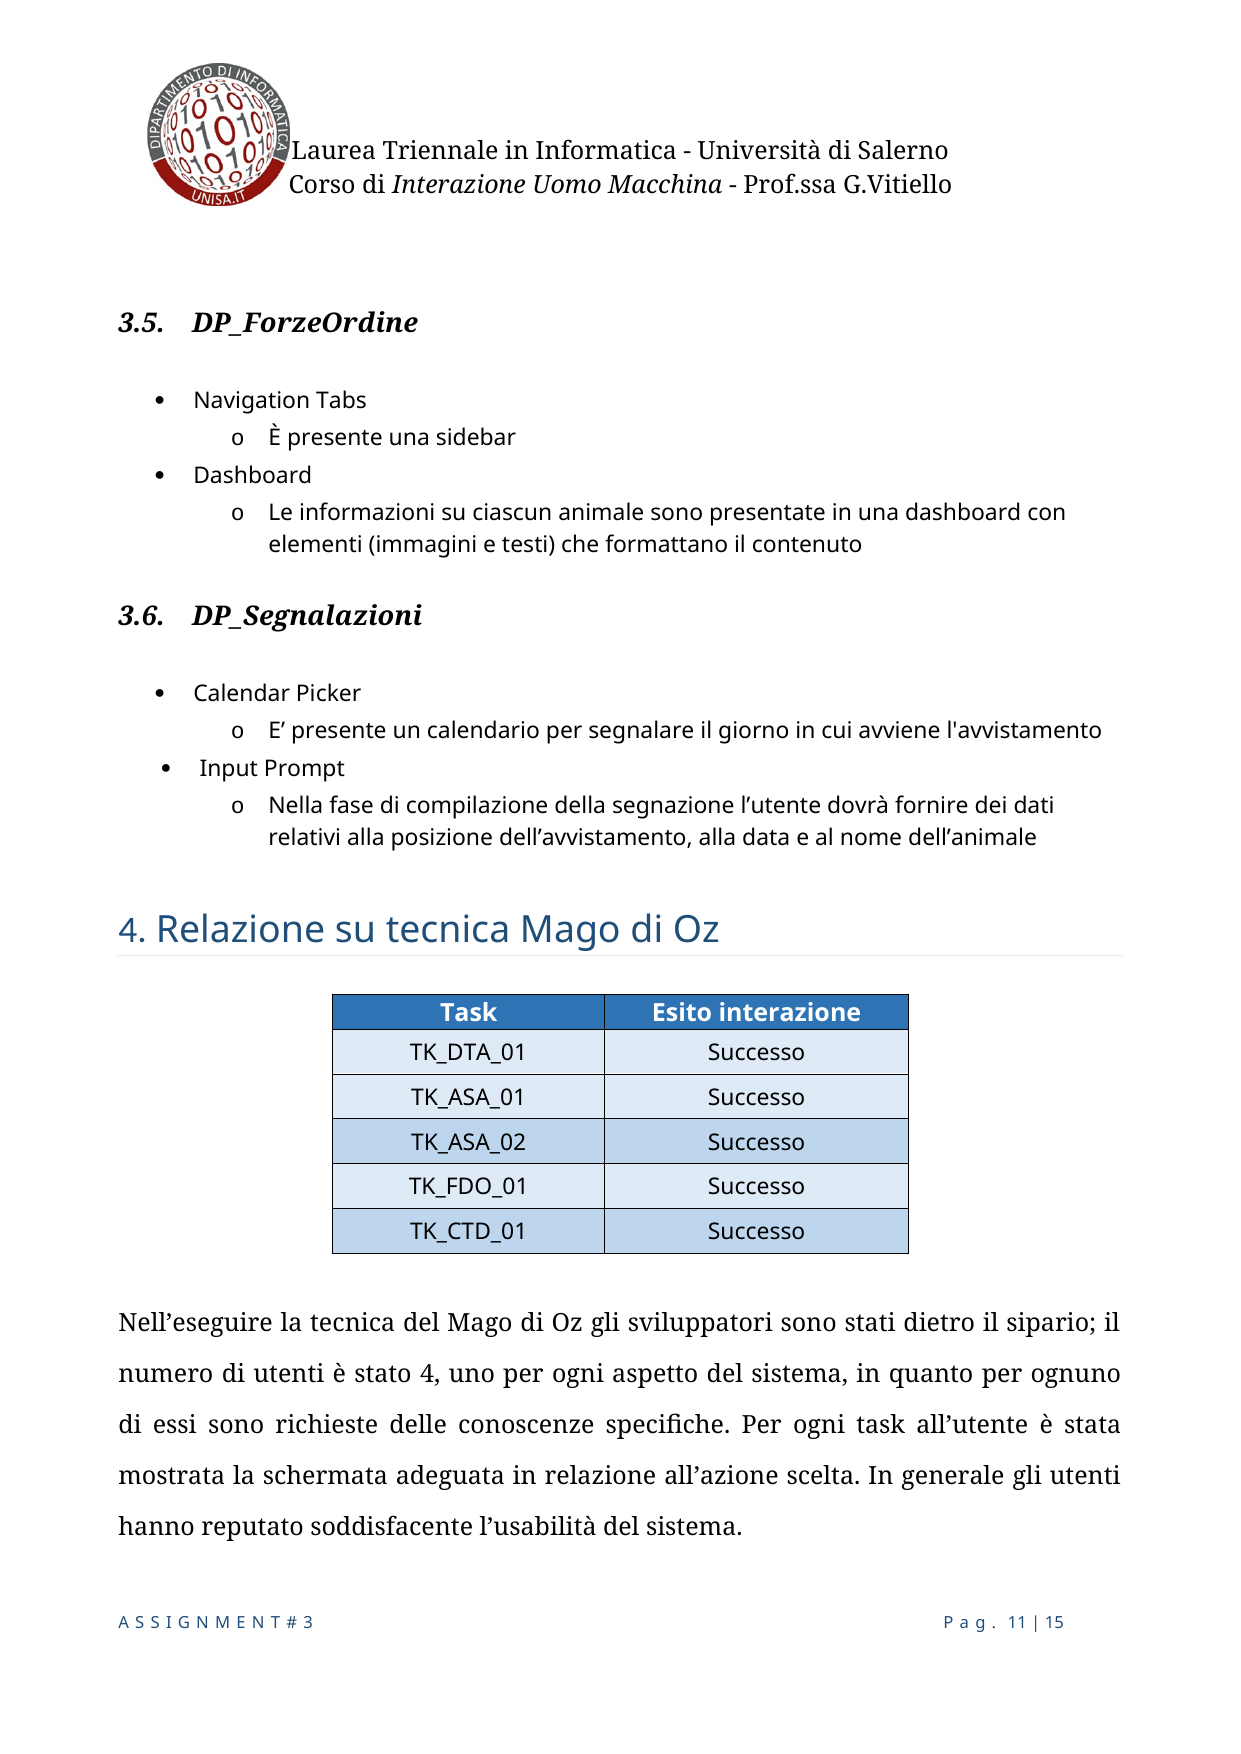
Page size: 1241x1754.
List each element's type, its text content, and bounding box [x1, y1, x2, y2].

list Nella fase di compilazione della segnazione l’utente dovrà fornire dei dati relativi alla posizione dell’avvistamento, alla data e al nome dell’animale [231, 789, 1122, 852]
table_cell Successo [605, 1119, 908, 1163]
list Input Prompt [162, 752, 1122, 783]
table_cell TK_FDO_01 [333, 1164, 604, 1208]
list E’ presente un calendario per segnalare il giorno in cui avviene l'avvistamento [231, 714, 1122, 746]
table_cell Successo [605, 1075, 908, 1118]
list Calendar Picker [156, 677, 1122, 708]
table_header Esito interazione [605, 995, 908, 1029]
list DP_Segnalazioni [118, 596, 1122, 633]
list Navigation Tabs [156, 384, 1122, 415]
list Dashboard [156, 459, 1122, 490]
table_cell TK_ASA_01 [333, 1075, 604, 1118]
table_header Task [333, 995, 604, 1029]
table_cell Successo [605, 1164, 908, 1208]
list DP_ForzeOrdine [118, 303, 1122, 340]
table_cell Successo [605, 1209, 908, 1253]
table_cell TK_ASA_02 [333, 1119, 604, 1163]
list Le informazioni su ciascun animale sono presentate in una dashboard con elementi (immagini e testi) che formattano il contenuto [231, 496, 1122, 559]
table_cell TK_DTA_01 [333, 1030, 604, 1073]
text Nell’eseguire la tecnica del Mago di Oz gli sviluppatori sono stati dietro il sipario; il numero di utenti è stato 4, uno per ogni aspetto del sistema, in quanto per ognuno di essi sono richieste delle conoscenze specifiche. Per ogni task all’utente è stata mostrata la schermata adeguata in relazione all’azione scelta. In generale gli utenti hanno reputato soddisfacente l’usabilità del sistema. [118, 1305, 1122, 1543]
table_cell Successo [605, 1030, 908, 1073]
table_cell TK_CTD_01 [333, 1209, 604, 1253]
picture [147, 63, 290, 206]
list È presente una sidebar [231, 421, 1122, 452]
list Relazione su tecnica Mago di Oz [118, 902, 1122, 955]
